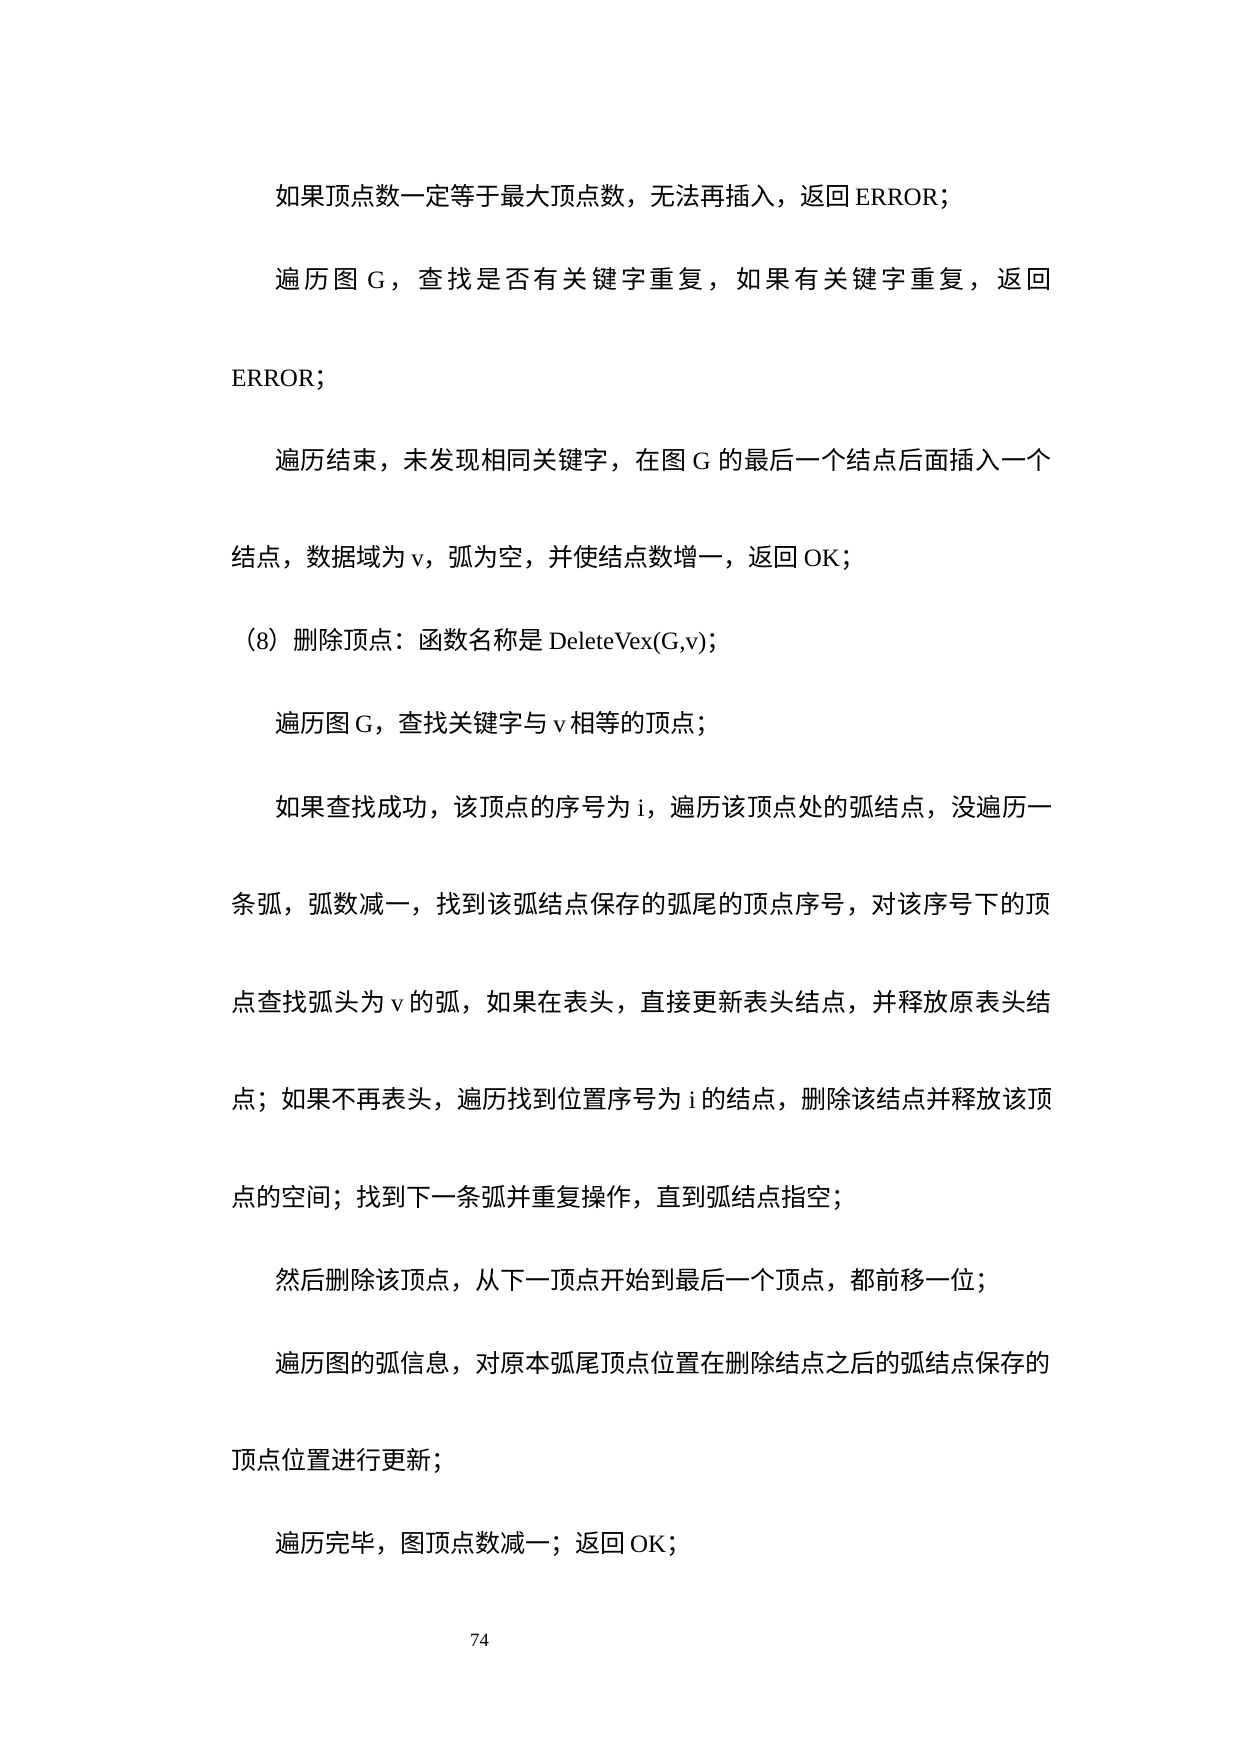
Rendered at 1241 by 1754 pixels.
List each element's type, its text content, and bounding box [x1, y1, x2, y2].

text 遍历完毕，图顶点数减一；返回OK； [231, 1509, 1053, 1574]
text 然后删除该顶点，从下一顶点开始到最后一个顶点，都前移一位； [231, 1246, 1053, 1311]
list 删除顶点：函数名称是DeleteVex(G,v)； [187, 606, 1053, 671]
text 遍历图G，查找是否有关键字重复，如果有关键字重复，返回ERROR； [231, 245, 1053, 408]
text 如果顶点数一定等于最大顶点数，无法再插入，返回ERROR； [231, 162, 1053, 227]
text 遍历结束，未发现相同关键字，在图G 的最后一个结点后面插入一个结点，数据域为v，弧为空，并使结点数增一，返回OK； [231, 426, 1053, 588]
text 遍历图G，查找关键字与v相等的顶点； [231, 689, 1053, 754]
text 遍历图的弧信息，对原本弧尾顶点位置在删除结点之后的弧结点保存的顶点位置进行更新； [231, 1329, 1053, 1491]
text 如果查找成功，该顶点的序号为i，遍历该顶点处的弧结点，没遍历一条弧，弧数减一，找到该弧结点保存的弧尾的顶点序号，对该序号下的顶点查找弧头为v的弧，如果在表头，直接更新表头结点，并释放原表头结点；如果不再表头，遍历找到位置序号为i的结点，删除该结点并释放该顶点的空间；找到下一条弧并重复操作，直到弧结点指空； [231, 773, 1053, 1228]
